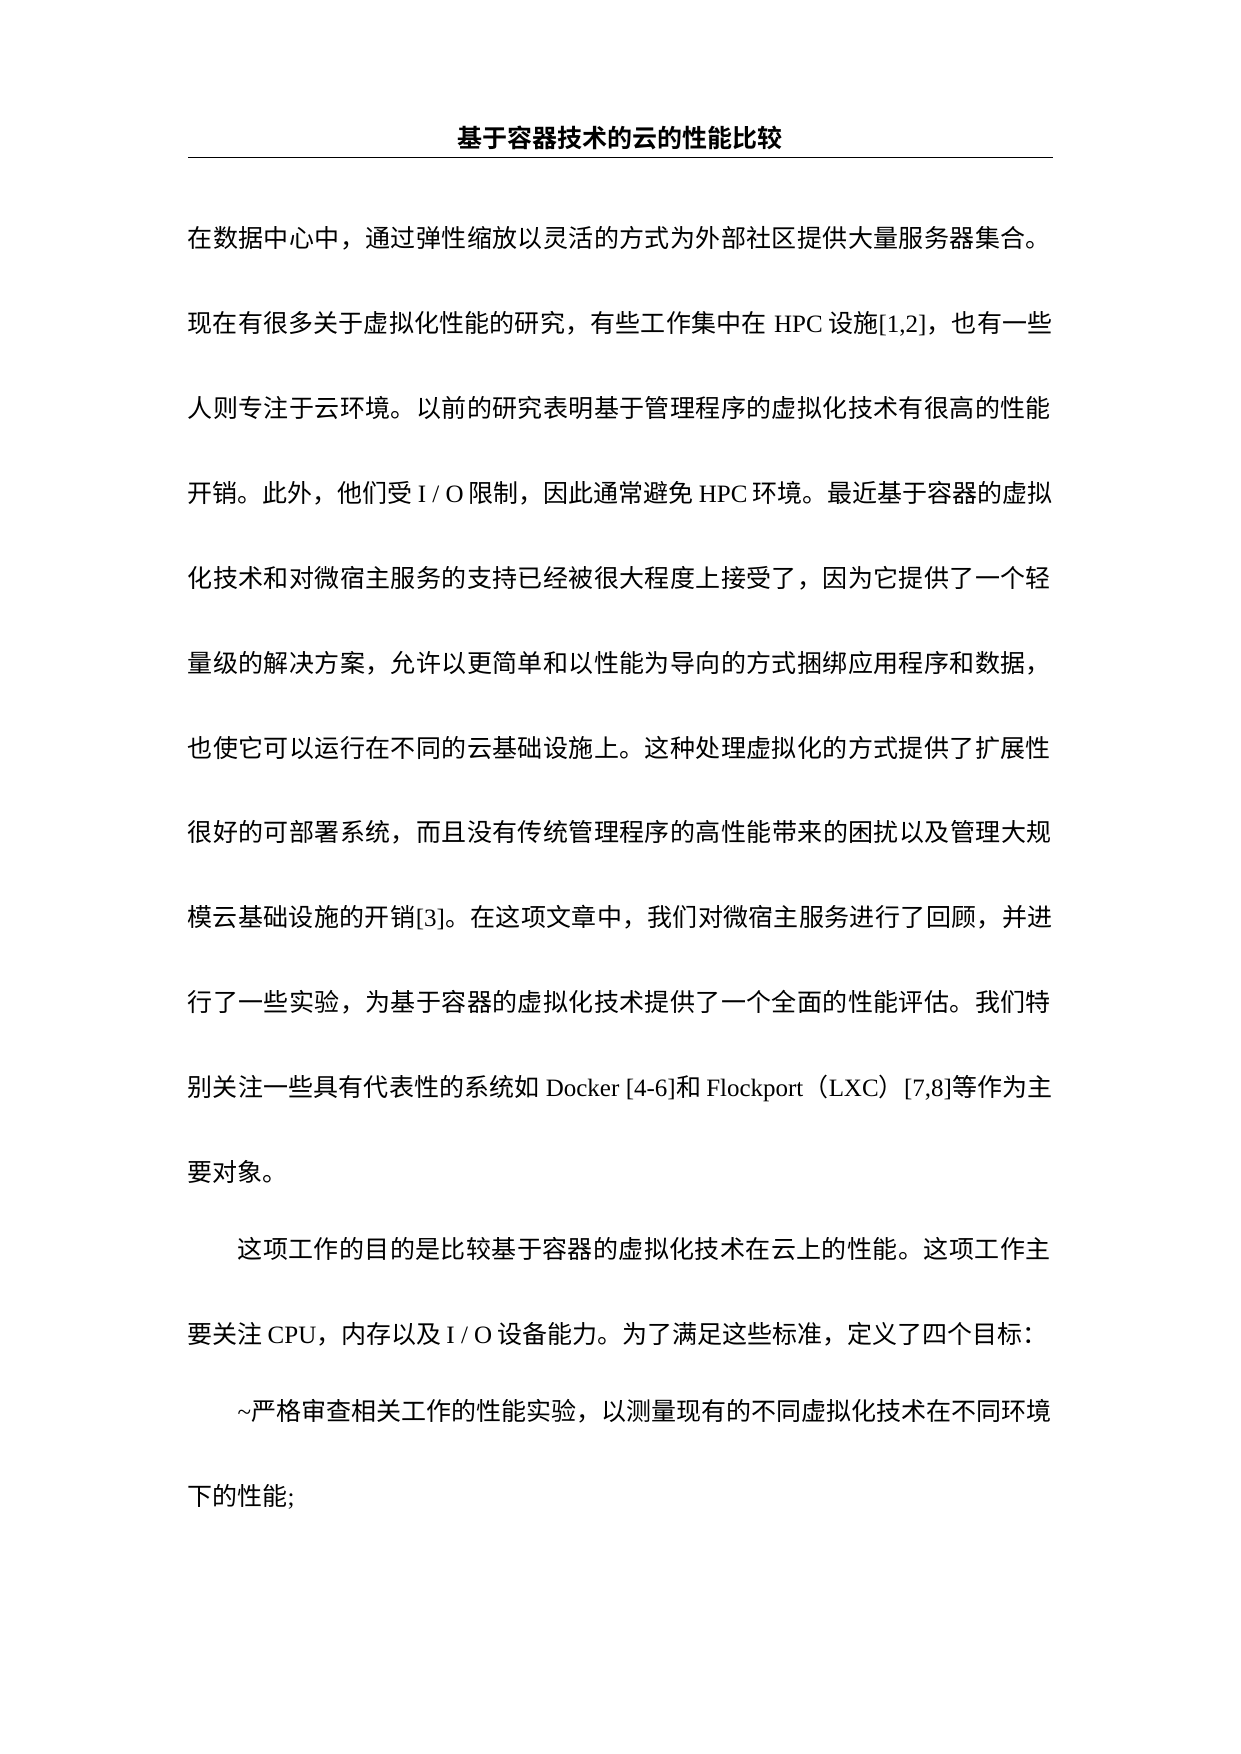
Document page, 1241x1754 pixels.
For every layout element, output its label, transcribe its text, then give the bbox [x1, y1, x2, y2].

text ~严格审查相关工作的性能实验，以测量现有的不同虚拟化技术在不同环境下的性能; [187, 1376, 1053, 1528]
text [187, 203, 1053, 1204]
text 这项工作的目的是比较基于容器的虚拟化技术在云上的性能。这项工作主要关注CPU，内存以及I / O设备能力。为了满足这些标准，定义了四个目标： [187, 1214, 1053, 1366]
